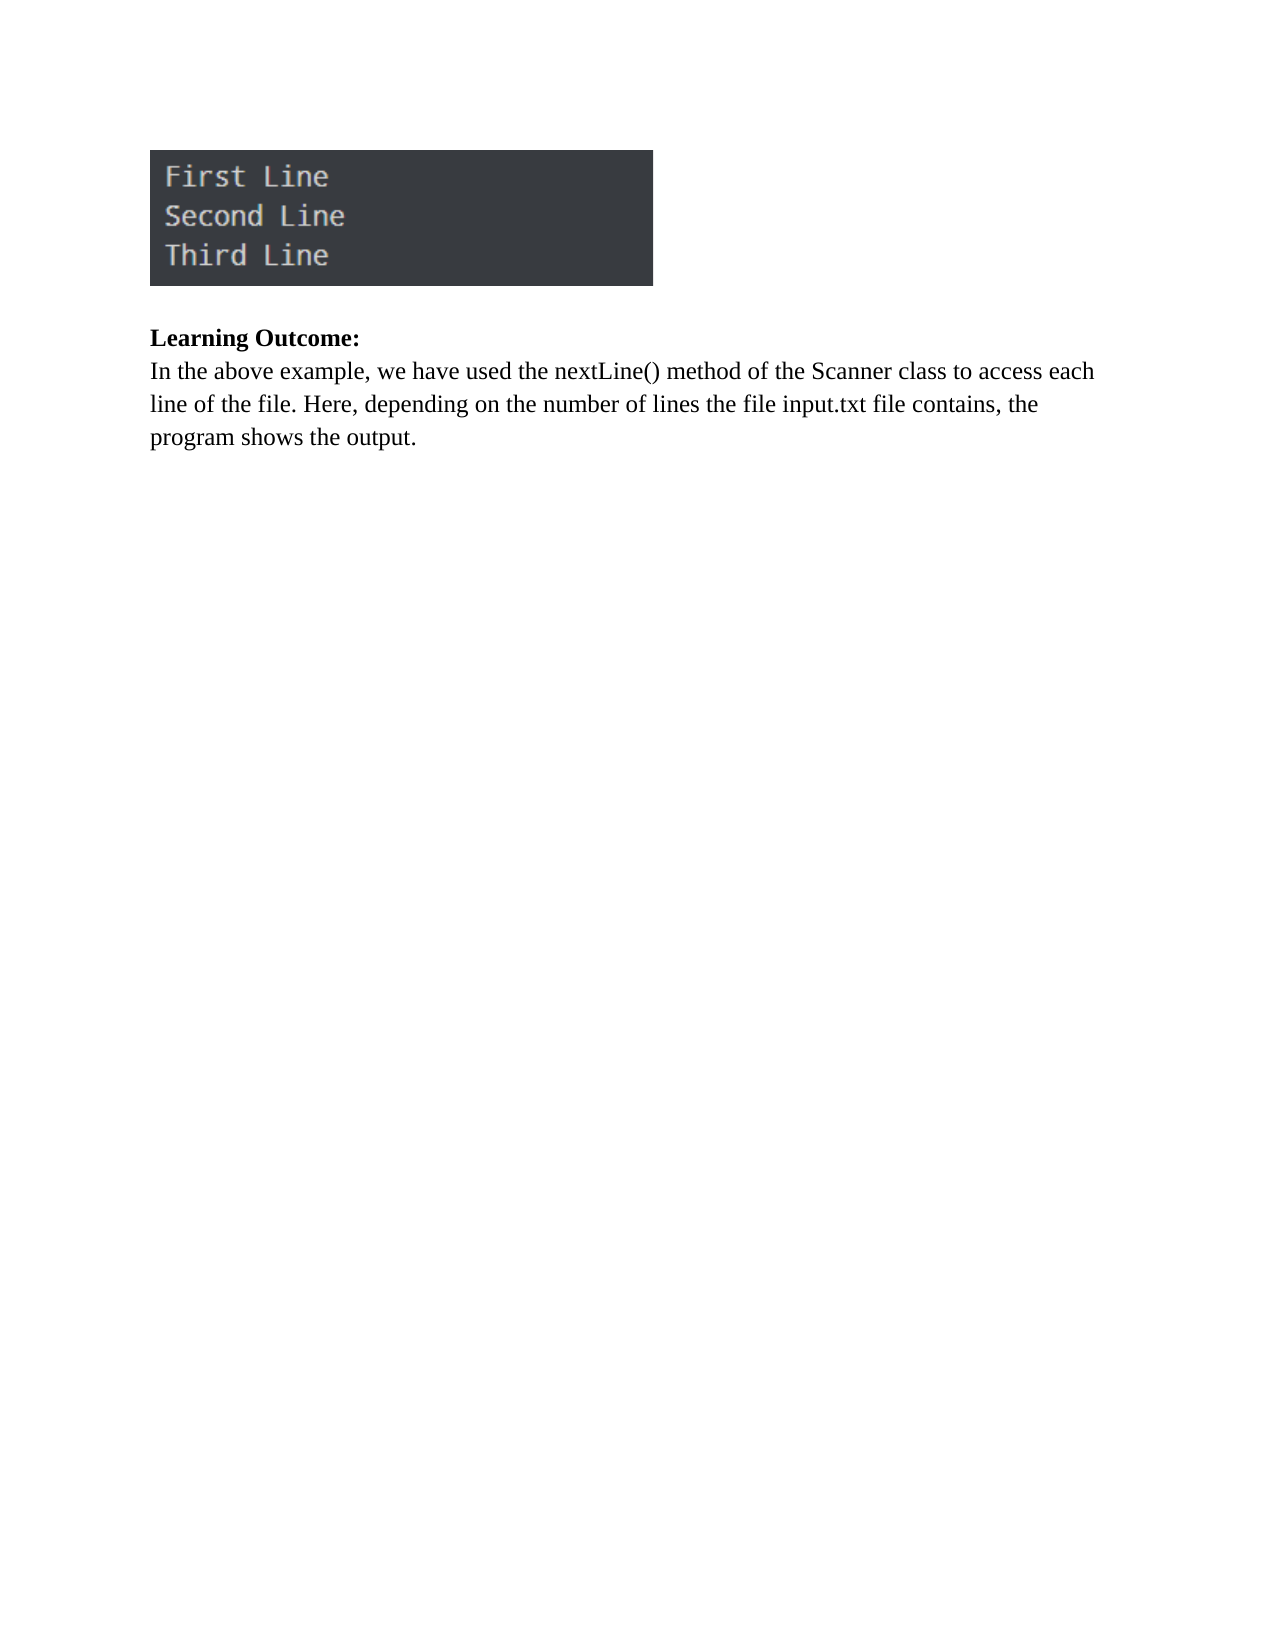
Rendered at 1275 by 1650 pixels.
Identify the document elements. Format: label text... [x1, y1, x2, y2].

picture [150, 150, 654, 286]
text In the above example, we have used the nextLine() method of the Scanner class to access each line of the file. Here, depending on the number of lines the file input.txt file contains, the program shows the output. [150, 356, 1125, 451]
text Learning Outcome: [150, 323, 1125, 352]
